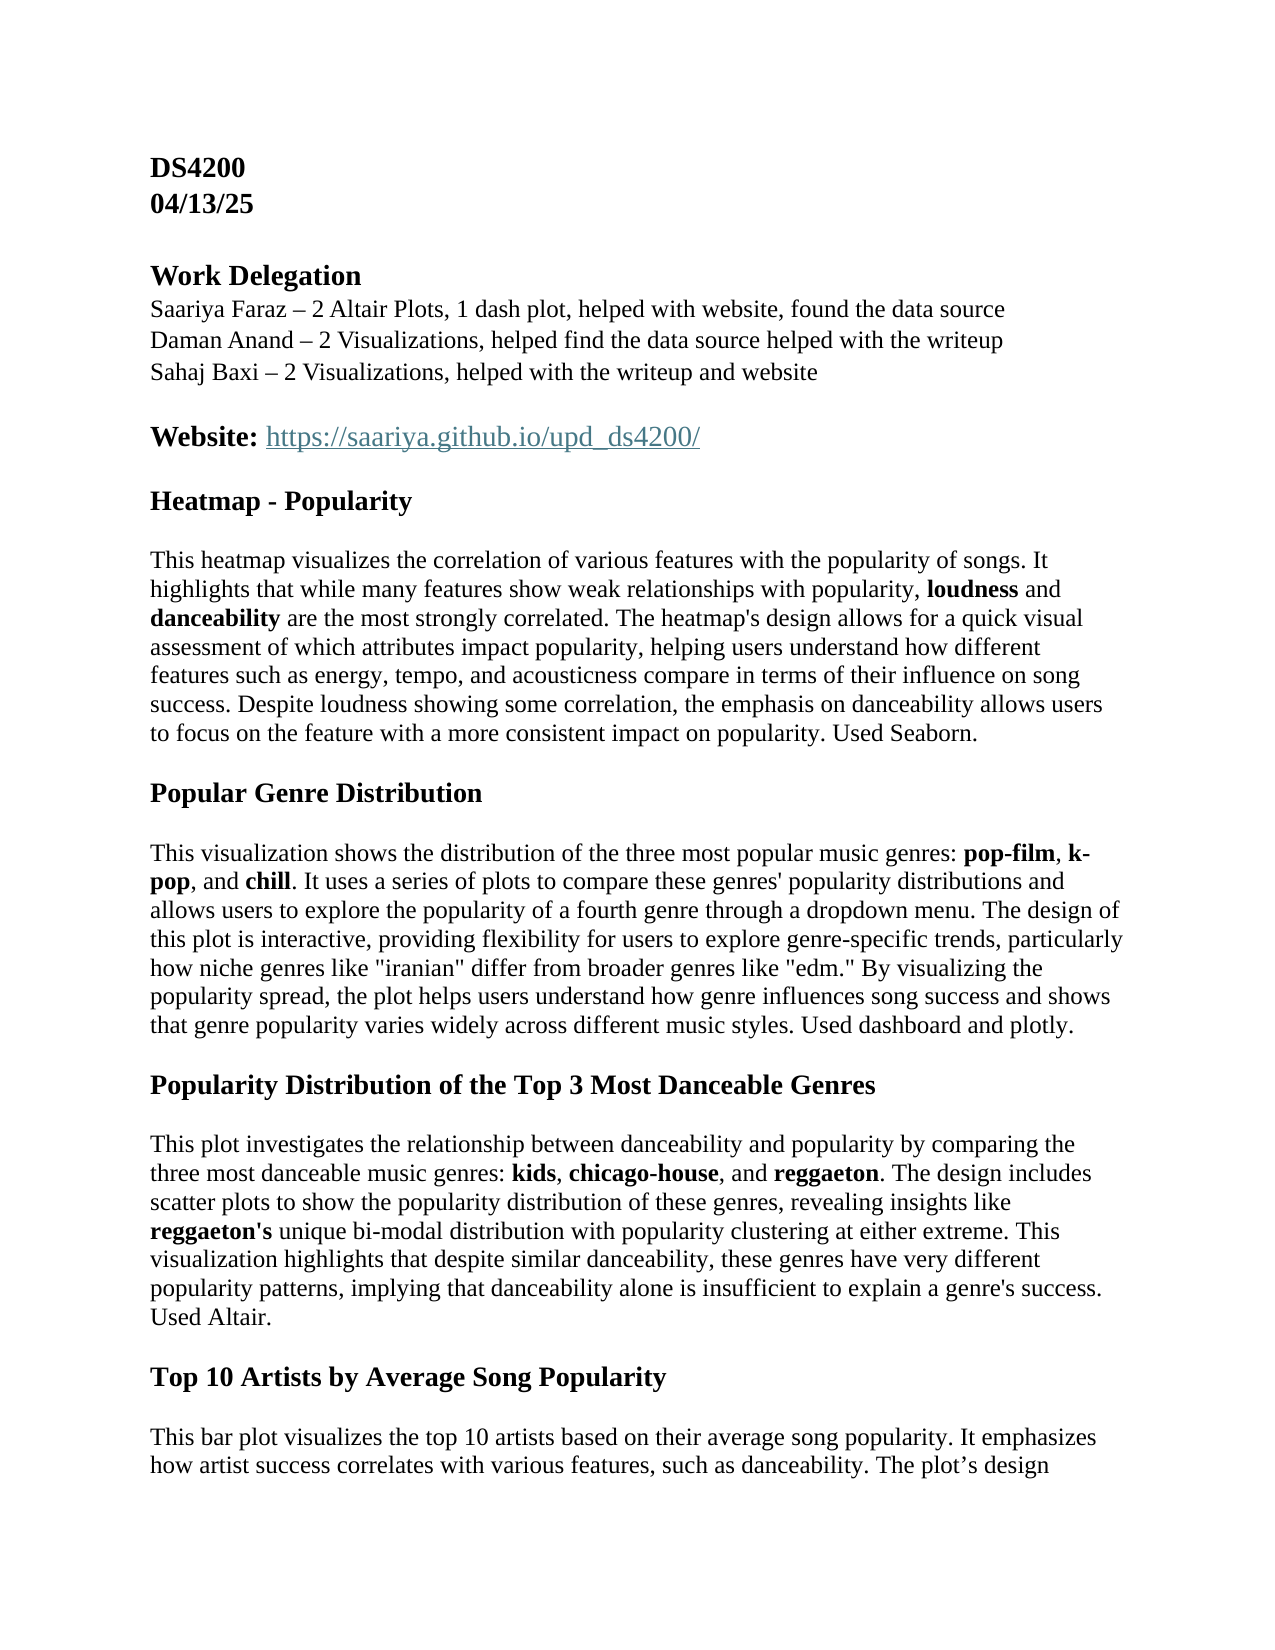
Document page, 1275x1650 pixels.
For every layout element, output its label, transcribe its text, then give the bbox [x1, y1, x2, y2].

text Top 10 Artists by Average Song Popularity [150, 1360, 1125, 1392]
text Saariya Faraz – 2 Altair Plots, 1 dash plot, helped with website, found the data source [150, 294, 1125, 323]
text Sahaj Baxi – 2 Visualizations, helped with the writeup and website [150, 357, 1125, 385]
text Website: https://saariya.github.io/upd_ds4200/ [150, 419, 1125, 452]
text Work Delegation [150, 258, 1125, 292]
text 04/13/25 [150, 186, 1125, 220]
text Heatmap - Popularity [150, 484, 1125, 516]
text Daman Anand – 2 Visualizations, helped find the data source helped with the writeup [150, 326, 1125, 354]
text This plot investigates the relationship between danceability and popularity by comparing the three most danceable music genres: kids, chicago-house, and reggaeton. The design includes scatter plots to show the popularity distribution of these genres, revealing insights like reggaeton's unique bi-modal distribution with popularity clustering at either extreme. This visualization highlights that despite similar danceability, these genres have very different popularity patterns, implying that danceability alone is insufficient to explain a genre's success. Used Altair. [150, 1129, 1125, 1331]
text Popular Genre Distribution [150, 776, 1125, 808]
text This heatmap visualizes the correlation of various features with the popularity of songs. It highlights that while many features show weak relationships with popularity, loudness and danceability are the most strongly correlated. The heatmap's design allows for a quick visual assessment of which attributes impact popularity, helping users understand how different features such as energy, tempo, and acousticness compare in terms of their influence on song success. Despite loudness showing some correlation, the emphasis on danceability allows users to focus on the feature with a more consistent impact on popularity. Used Seaborn. [150, 546, 1125, 747]
text This visualization shows the distribution of the three most popular music genres: pop-film, k-pop, and chill. It uses a series of plots to compare these genres' popularity distributions and allows users to explore the popularity of a fourth genre through a dropdown menu. The design of this plot is interactive, providing flexibility for users to explore genre-specific trends, particularly how niche genres like "iranian" differ from broader genres like "edm." By visualizing the popularity spread, the plot helps users understand how genre influences song success and shows that genre popularity varies widely across different music styles. Used dashboard and plotly. [150, 838, 1125, 1039]
text DS4200 [150, 150, 1125, 183]
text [150, 1422, 1125, 1479]
text Popularity Distribution of the Top 3 Most Danceable Genres [150, 1068, 1125, 1100]
